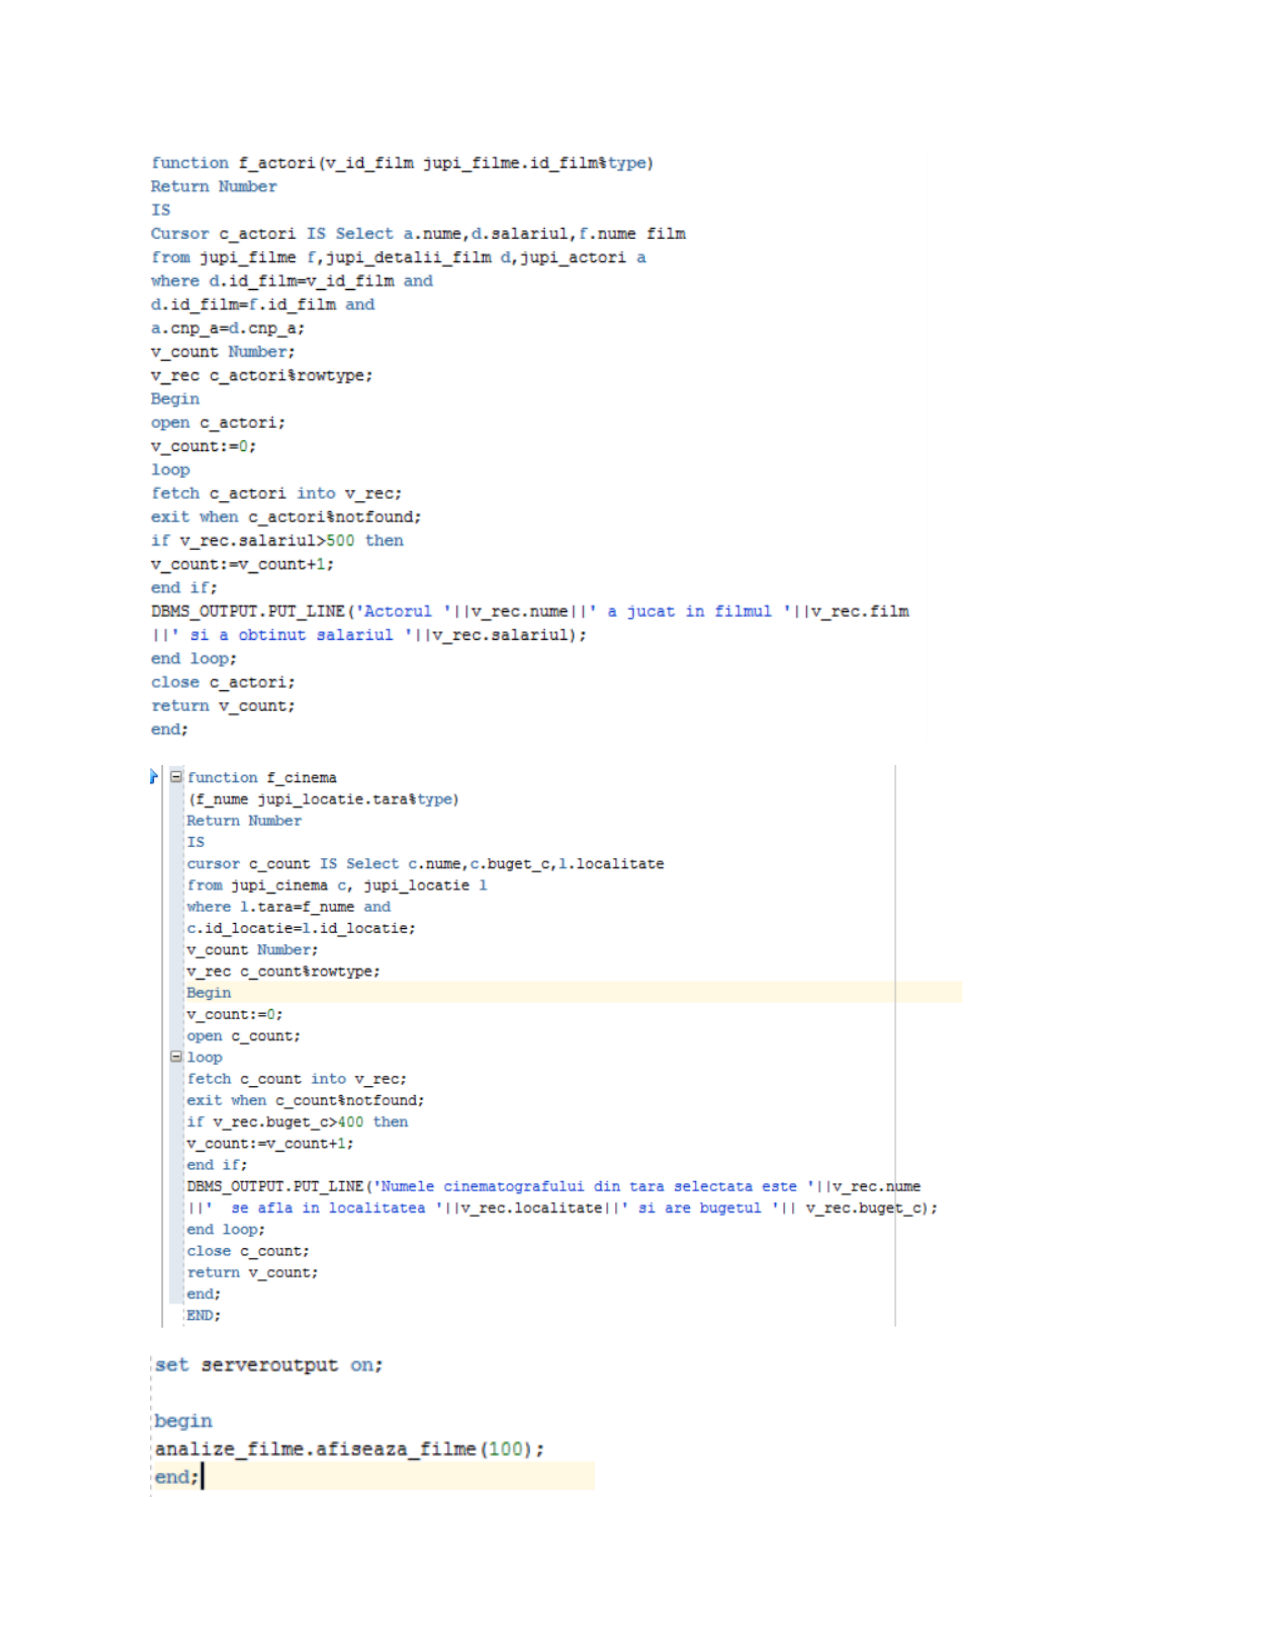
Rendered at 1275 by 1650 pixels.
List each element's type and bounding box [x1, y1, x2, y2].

picture [150, 765, 963, 1329]
picture [150, 150, 928, 740]
picture [150, 1353, 595, 1497]
